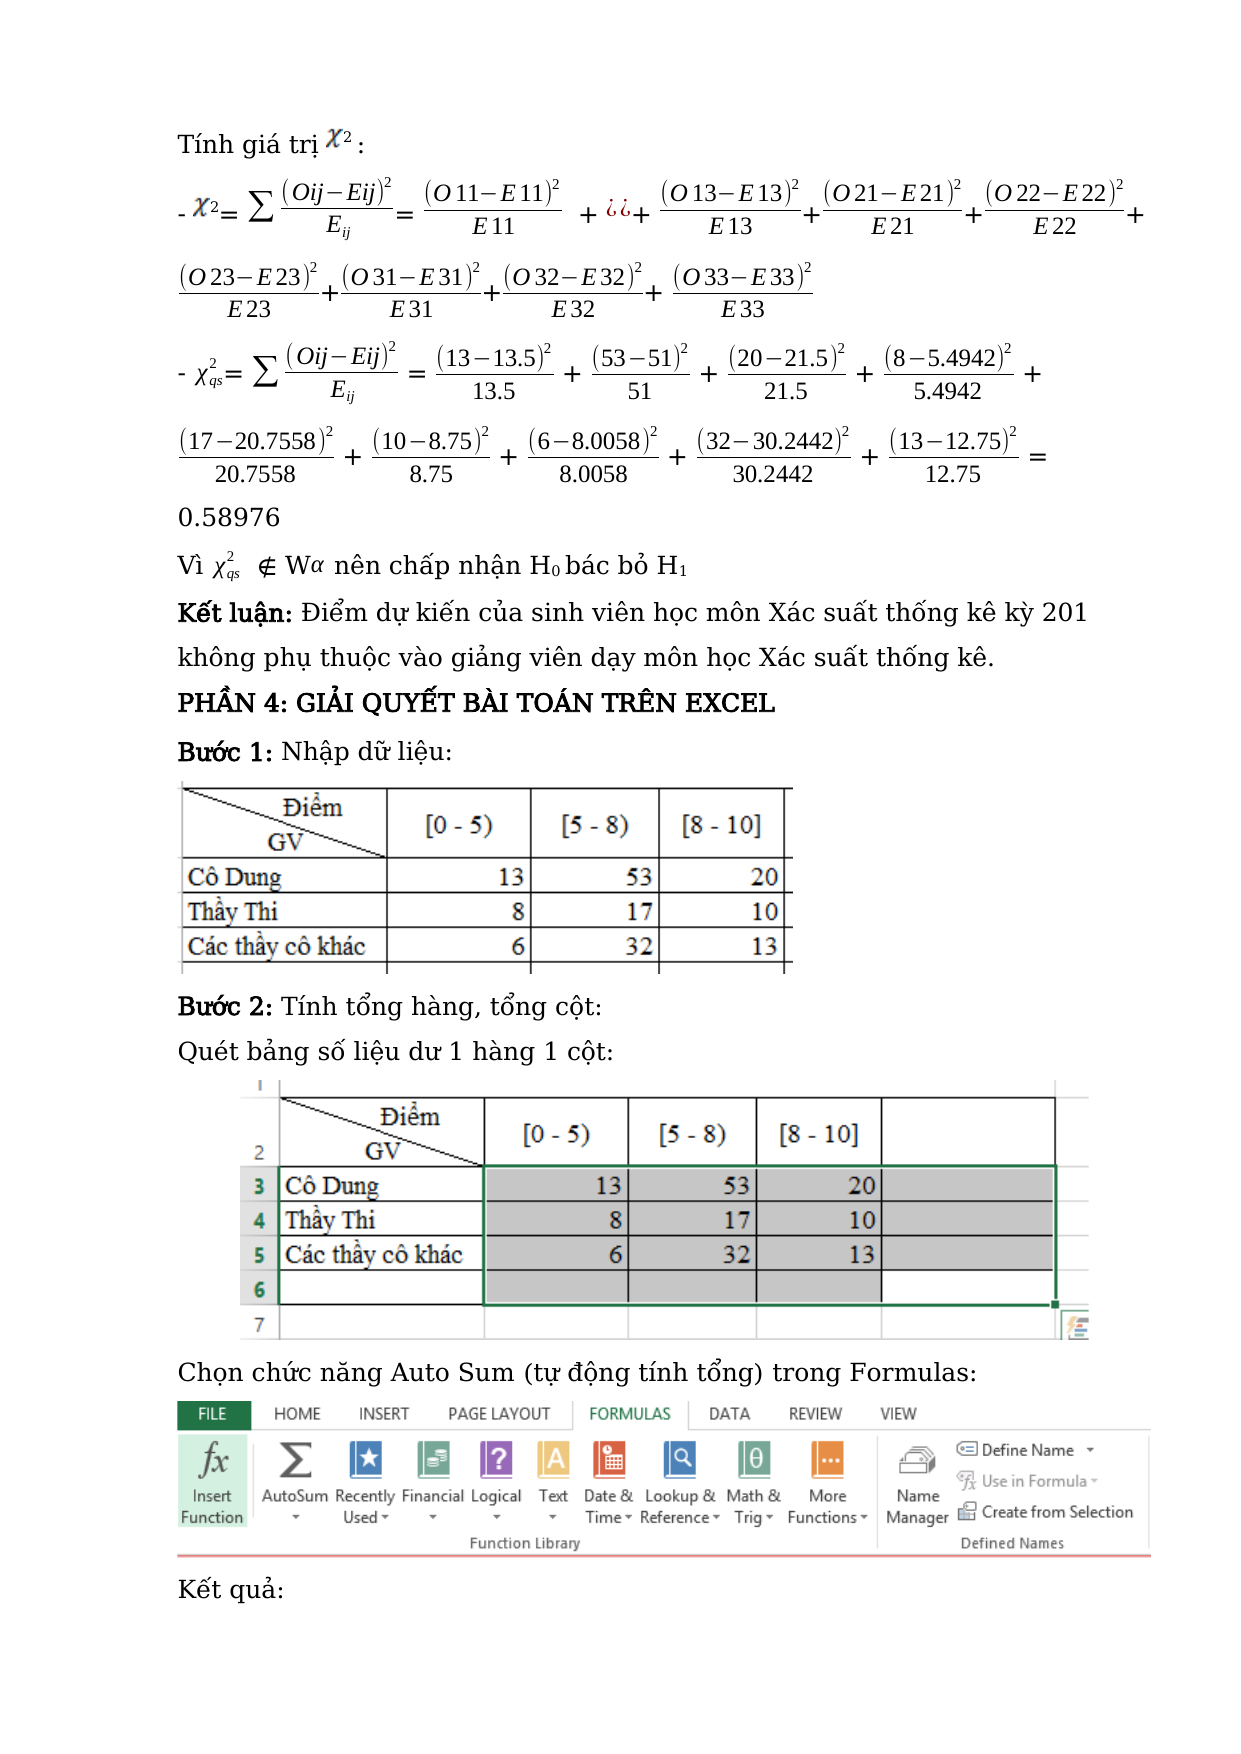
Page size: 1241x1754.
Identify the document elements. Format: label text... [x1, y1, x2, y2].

text Chọn chức năng Auto Sum (tự động tính tổng) trong Formulas: [177, 1357, 1152, 1387]
text - = = + + + + + + + + = 0.58976 [177, 338, 1152, 532]
text Vì ∉ W nên chấp nhận H0 bác bỏ H1 [177, 547, 1152, 582]
text Bước 2: Tính tổng hàng, tổng cột: [177, 990, 1152, 1020]
picture [193, 187, 210, 223]
text Quét bảng số liệu dư 1 hàng 1 cột: [177, 1035, 1152, 1065]
picture [177, 1401, 1151, 1558]
text PHẦN 4: GIẢI QUYẾT BÀI TOÁN TRÊN EXCEL [177, 687, 1152, 717]
text Kết quả: [177, 1574, 1152, 1604]
text - 2= = + + ++++++ [177, 173, 1152, 323]
text Kết luận: Điểm dự kiến của sinh viên học môn Xác suất thống kê kỳ 201 không phụ thuộc vào giảng viên dạy môn học Xác suất thống kê. [177, 597, 1152, 672]
picture [177, 781, 793, 974]
picture [326, 118, 343, 154]
text Tính giá trị 2 : [177, 118, 1152, 158]
text Bước 1: Nhập dữ liệu: [177, 736, 1152, 766]
picture [240, 1080, 1089, 1340]
